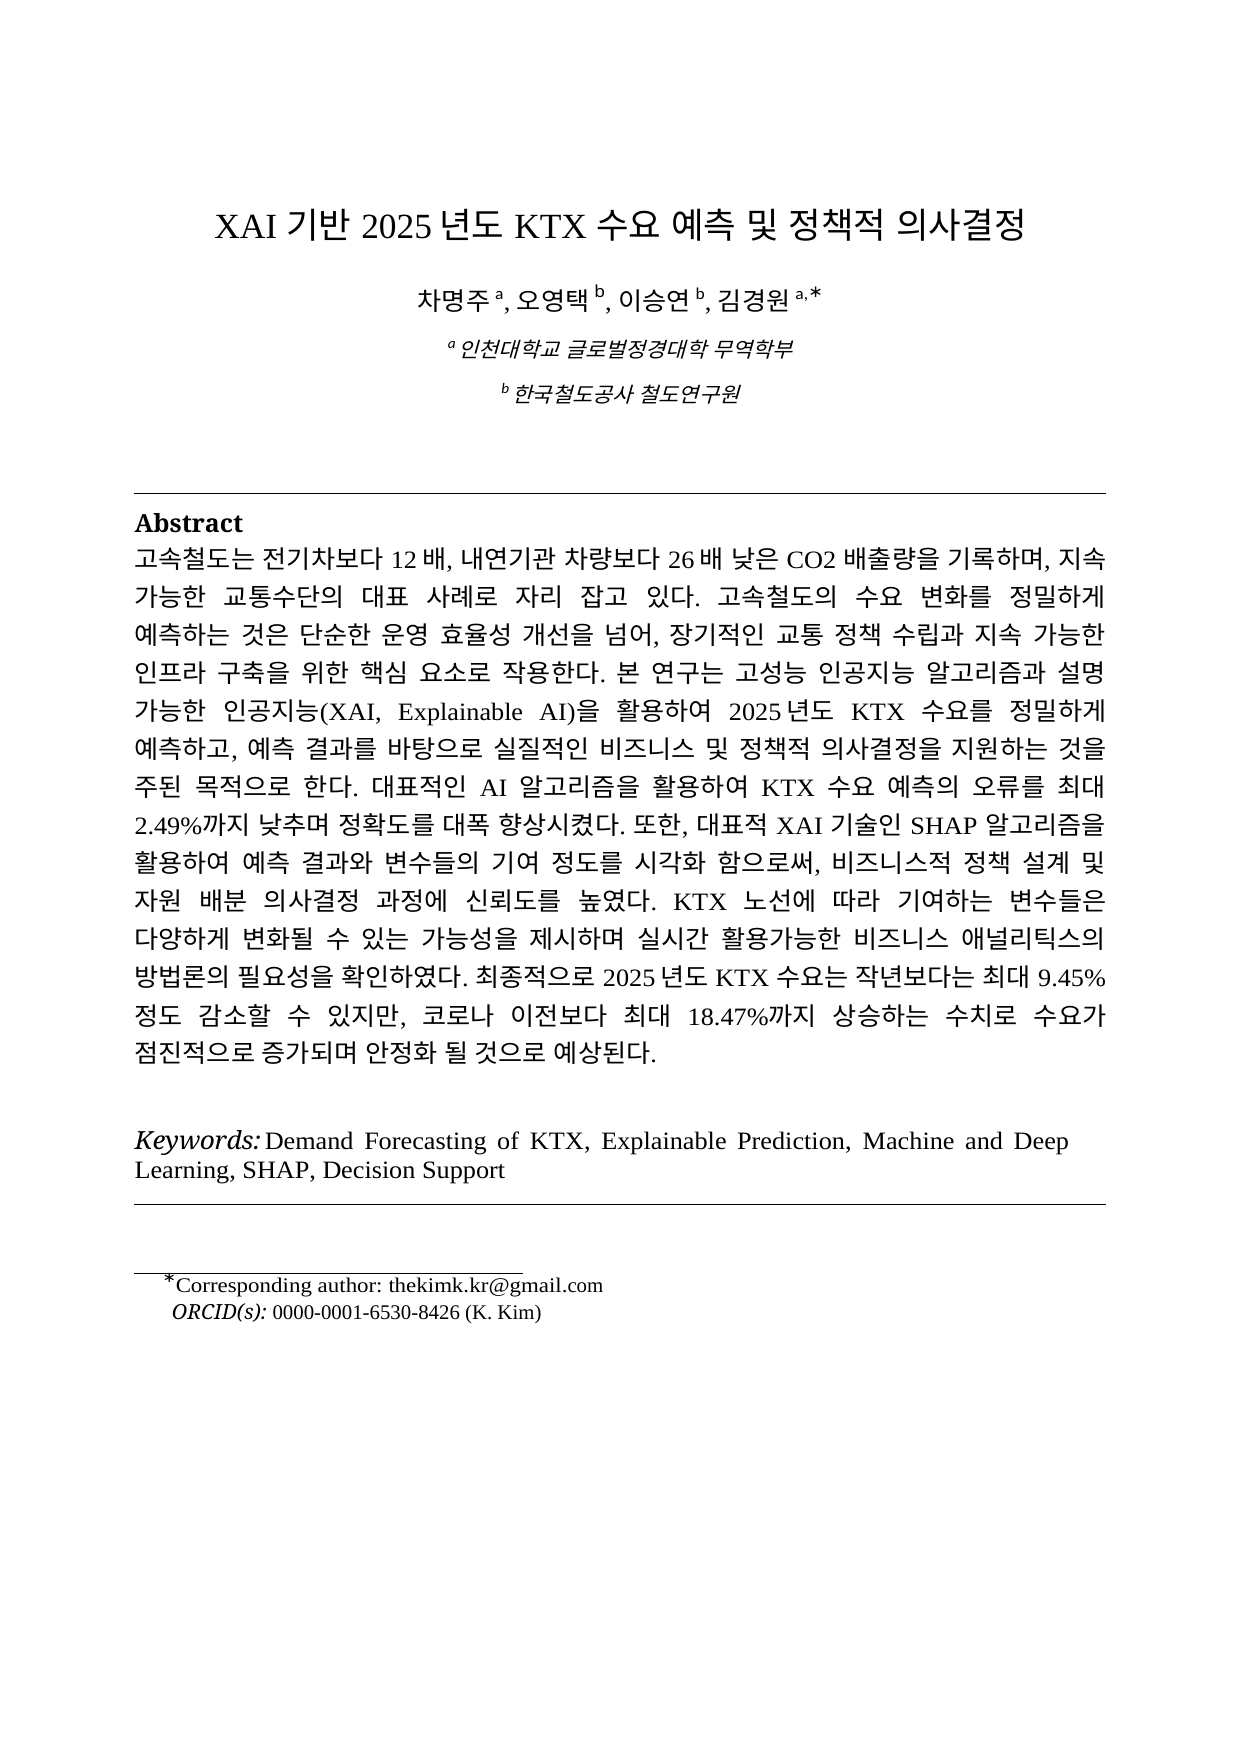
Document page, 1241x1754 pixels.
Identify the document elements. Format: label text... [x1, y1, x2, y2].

text a인천대학교 글로벌정경대학 무역학부 [123, 336, 1117, 363]
text ORCID(s): 0000-0001-6530-8426 (K. Kim) [172, 1297, 1117, 1325]
subtitle Abstract [134, 506, 1117, 540]
text XAI 기반 2025년도 KTX 수요 예측 및 정책적 의사결정 [149, 197, 1091, 249]
text 차명주a, 오영택b, 이승연b, 김경원a,∗ [123, 280, 1117, 318]
text 고속철도는 전기차보다 12배, 내연기관 차량보다 26배 낮은 CO2 배출량을 기록하며, 지속 가능한 교통수단의 대표 사례로 자리 잡고 있다. 고속철도의 수요 변화를 정밀하게 예측하는 것은 단순한 운영 효율성 개선을 넘어, 장기적인 교통 정책 수립과 지속 가능한 인프라 구축을 위한 핵심 요소로 작용한다. 본 연구는 고성능 인공지능 알고리즘과 설명 가능한 인공지능(XAI, Explainable AI)을 활용하여 2025년도 KTX 수요를 정밀하게 예측하고, 예측 결과를 바탕으로 실질적인 비즈니스 및 정책적 의사결정을 지원하는 것을 주된 목적으로 한다. 대표적인 AI 알고리즘을 활용하여 KTX 수요 예측의 오류를 최대 2.49%까지 낮추며 정확도를 대폭 향상시켰다. 또한, 대표적 XAI 기술인 SHAP 알고리즘을 활용하여 예측 결과와 변수들의 기여 정도를 시각화 함으로써, 비즈니스적 정책 설계 및 자원 배분 의사결정 과정에 신뢰도를 높였다. KTX 노선에 따라 기여하는 변수들은 다양하게 변화될 수 있는 가능성을 제시하며 실시간 활용가능한 비즈니스 애널리틱스의 방법론의 필요성을 확인하였다. 최종적으로 2025년도 KTX 수요는 작년보다는 최대 9.45% 정도 감소할 수 있지만, 코로나 이전보다 최대 18.47%까지 상승하는 수치로 수요가 점진적으로 증가되며 안정화 될 것으로 예상된다. [134, 540, 1106, 1070]
text ∗Corresponding author: thekimk.kr@gmail.com [162, 1269, 1117, 1297]
text b한국철도공사 철도연구원 [123, 381, 1117, 407]
text Keywords: Demand Forecasting of KTX, Explainable Prediction, Machine and Deep Learning, SHAP, Decision Support [134, 1123, 1069, 1184]
